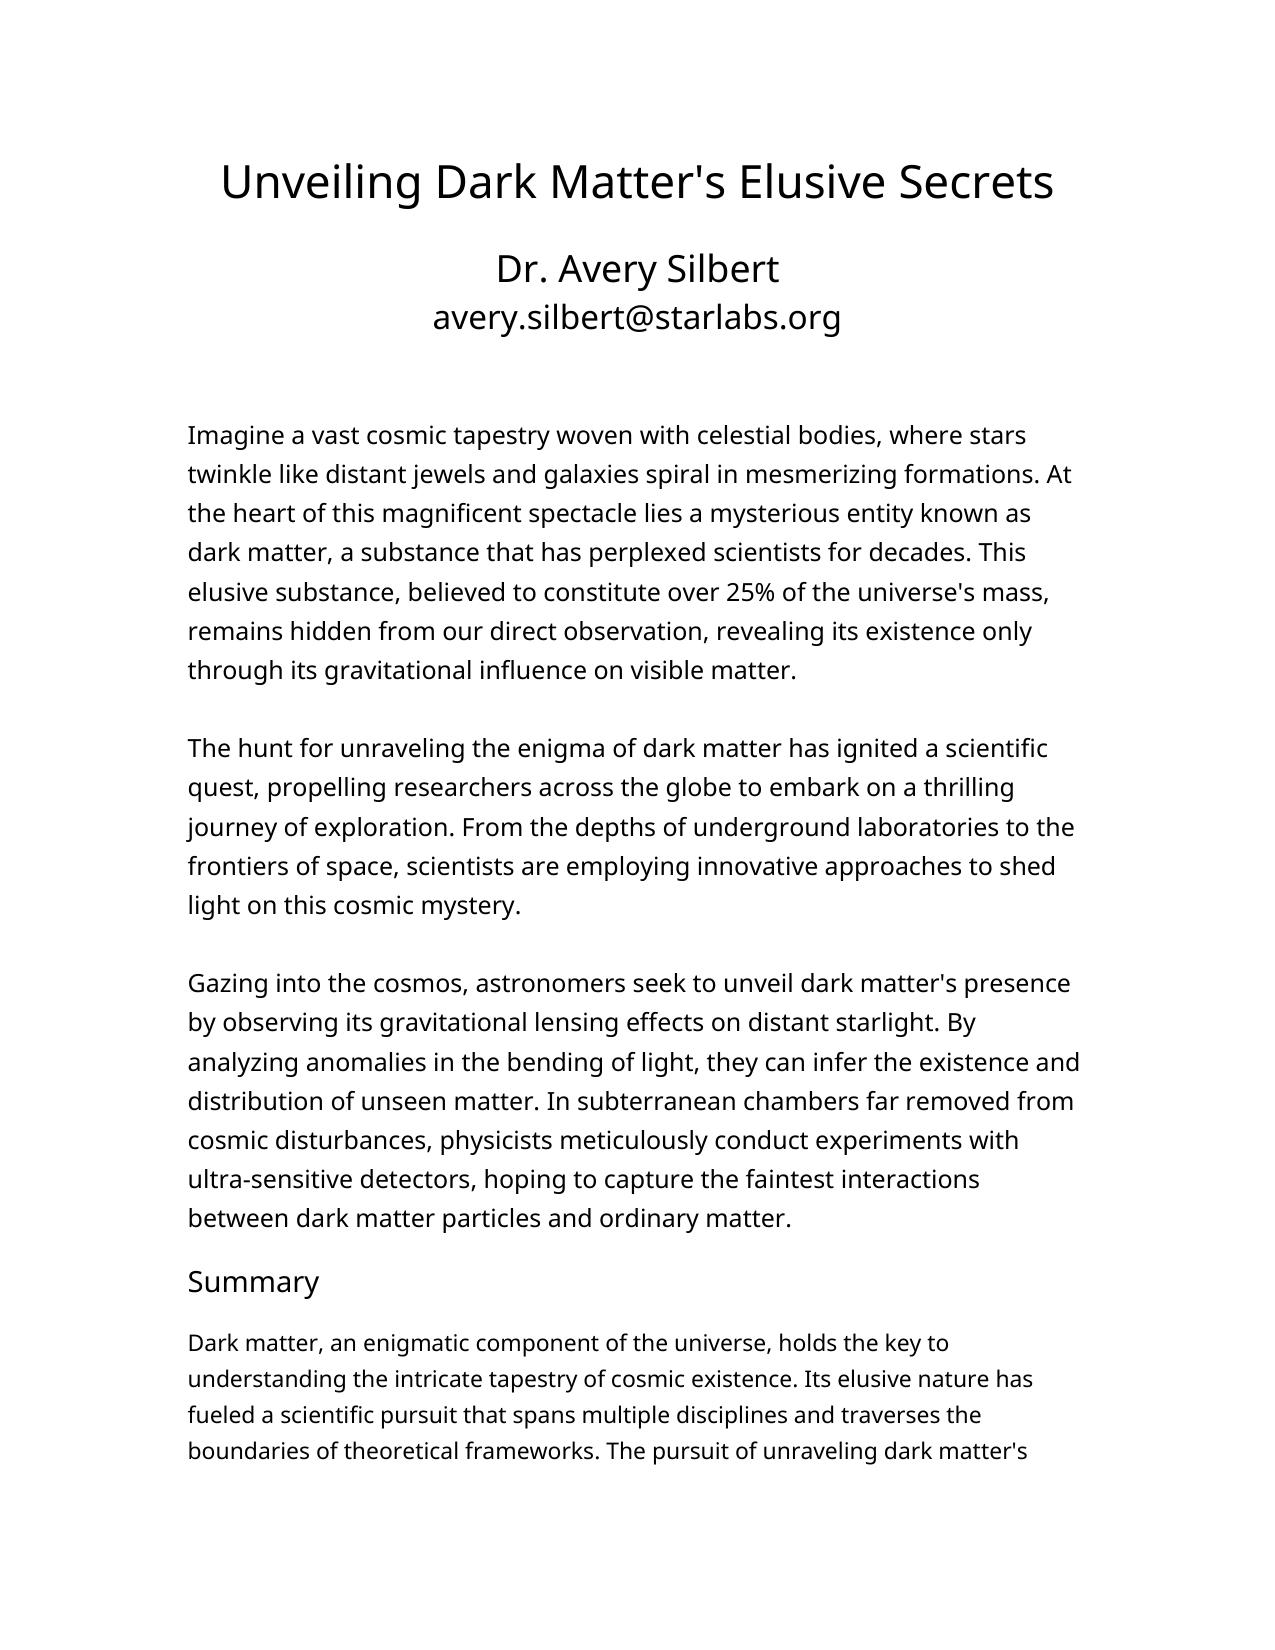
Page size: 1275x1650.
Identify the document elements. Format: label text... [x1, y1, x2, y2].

text Imagine a vast cosmic tapestry woven with celestial bodies, where stars twinkle like distant jewels and galaxies spiral in mesmerizing formations. At the heart of this magnificent spectacle lies a mysterious entity known as dark matter, a substance that has perplexed scientists for decades. This elusive substance, believed to constitute over 25% of the universe's mass, remains hidden from our direct observation, revealing its existence only through its gravitational influence on visible matter. The hunt for unraveling the enigma of dark matter has ignited a scientific quest, propelling researchers across the globe to embark on a thrilling journey of exploration. From the depths of underground laboratories to the frontiers of space, scientists are employing innovative approaches to shed light on this cosmic mystery. Gazing into the cosmos, astronomers seek to unveil dark matter's presence by observing its gravitational lensing effects on distant starlight. By analyzing anomalies in the bending of light, they can infer the existence and distribution of unseen matter. In subterranean chambers far removed from cosmic disturbances, physicists meticulously conduct experiments with ultra-sensitive detectors, hoping to capture the faintest interactions between dark matter particles and ordinary matter. [187, 418, 1087, 1235]
text Unveiling Dark Matter's Elusive Secrets [187, 150, 1087, 212]
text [187, 1327, 1087, 1466]
text Dr. Avery Silbert [187, 242, 1087, 293]
text Summary [187, 1261, 1087, 1301]
text avery.silbert@starlabs.org [187, 293, 1087, 339]
